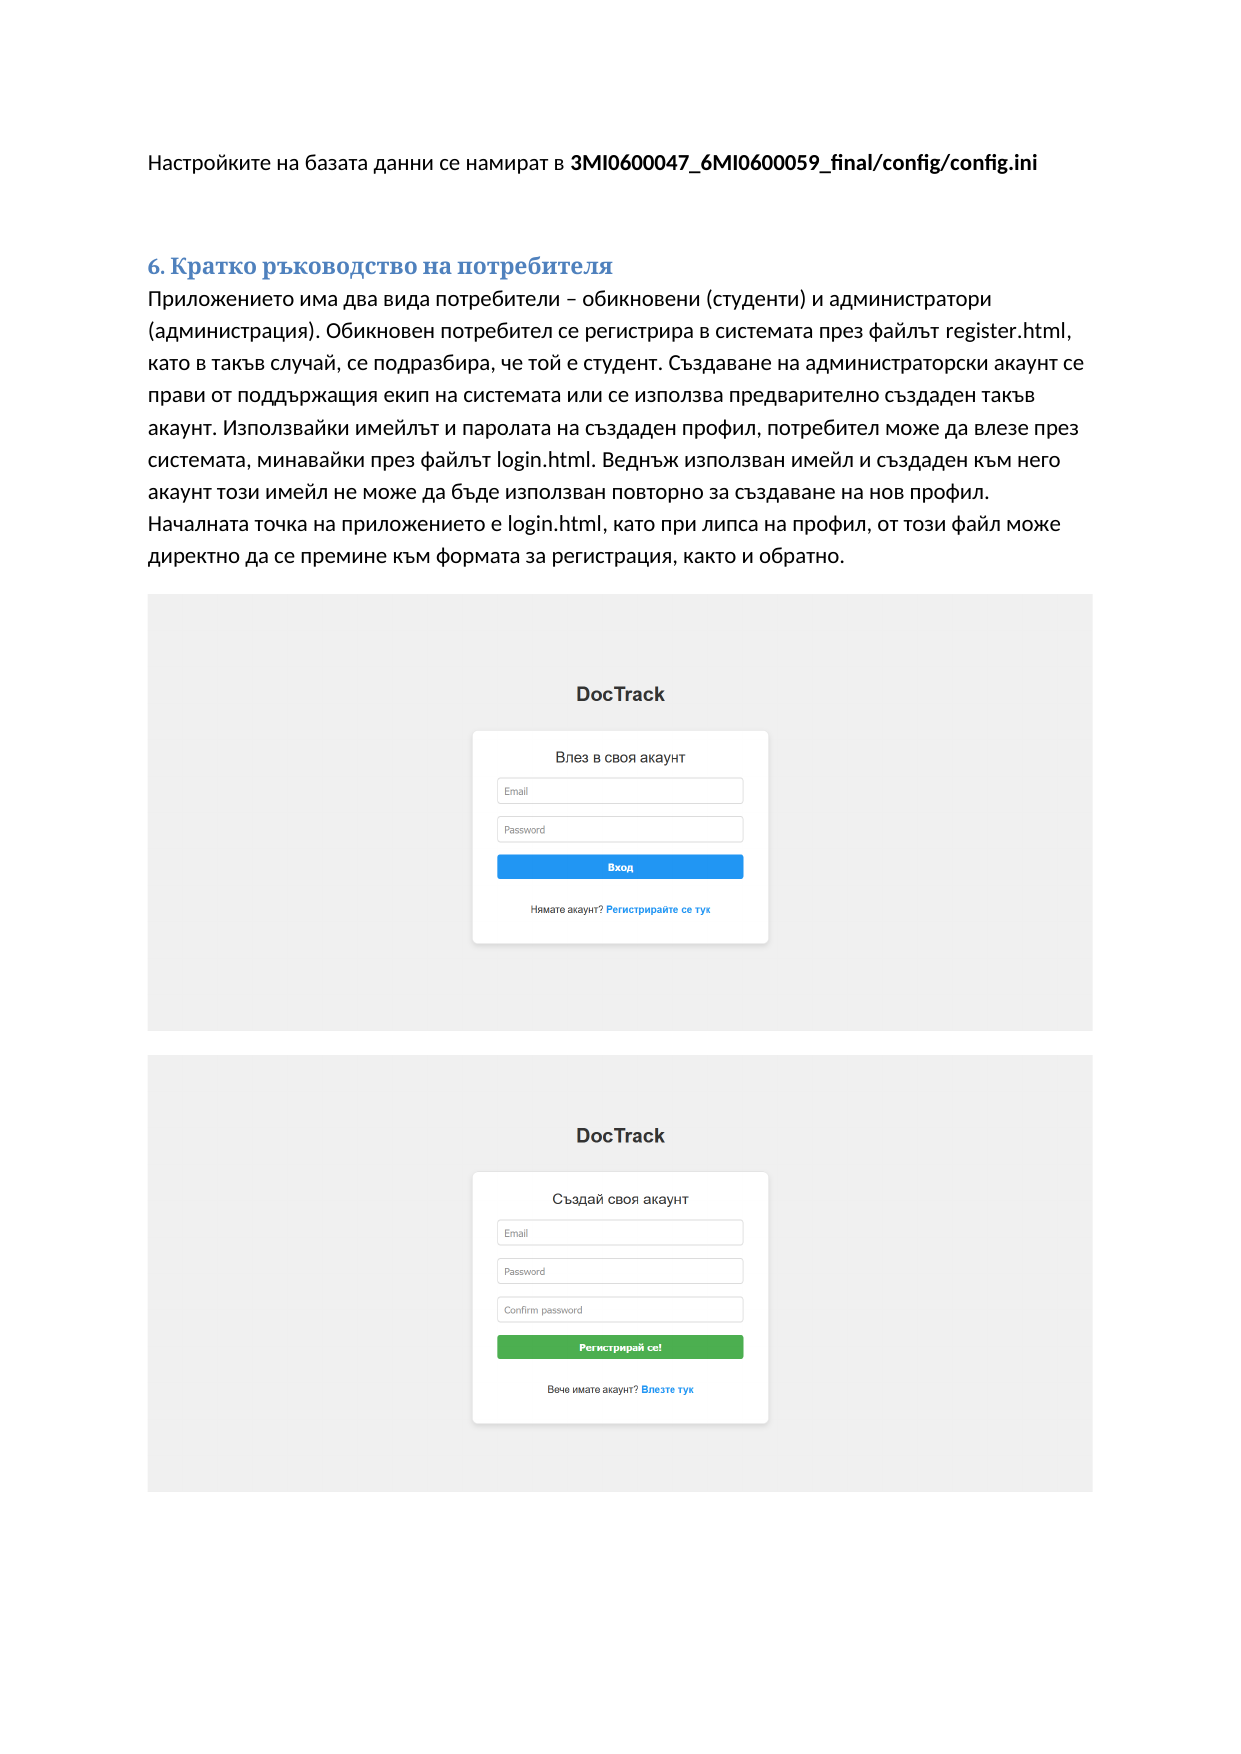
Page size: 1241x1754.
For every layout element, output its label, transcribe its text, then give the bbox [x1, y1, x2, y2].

text Настройките на базата данни се намират в 3MI0600047_6MI0600059_final/config/config.ini [148, 148, 1093, 176]
picture [147, 1055, 1093, 1492]
text Приложението има два вида потребители – обикновени (студенти) и администратори (администрация). Обикновен потребител се регистрира в системата през файлът register.html, като в такъв случай, се подразбира, че той е студент. Създаване на администраторски акаунт се прави от поддържащия екип на системата или се използва предварително създаден такъв акаунт. Използвайки имейлът и паролата на създаден профил, потребител може да влезе през системата, минавайки през файлът login.html. Веднъж използван имейл и създаден към него акаунт този имейл не може да бъде използван повторно за създаване на нов профил. Началната точка на приложението е login.html, като при липса на профил, от този файл може директно да се премине към формата за регистрация, както и обратно. [148, 284, 1093, 569]
picture [147, 594, 1093, 1031]
subtitle 6. Кратко ръководство на потребителя [148, 254, 1093, 280]
